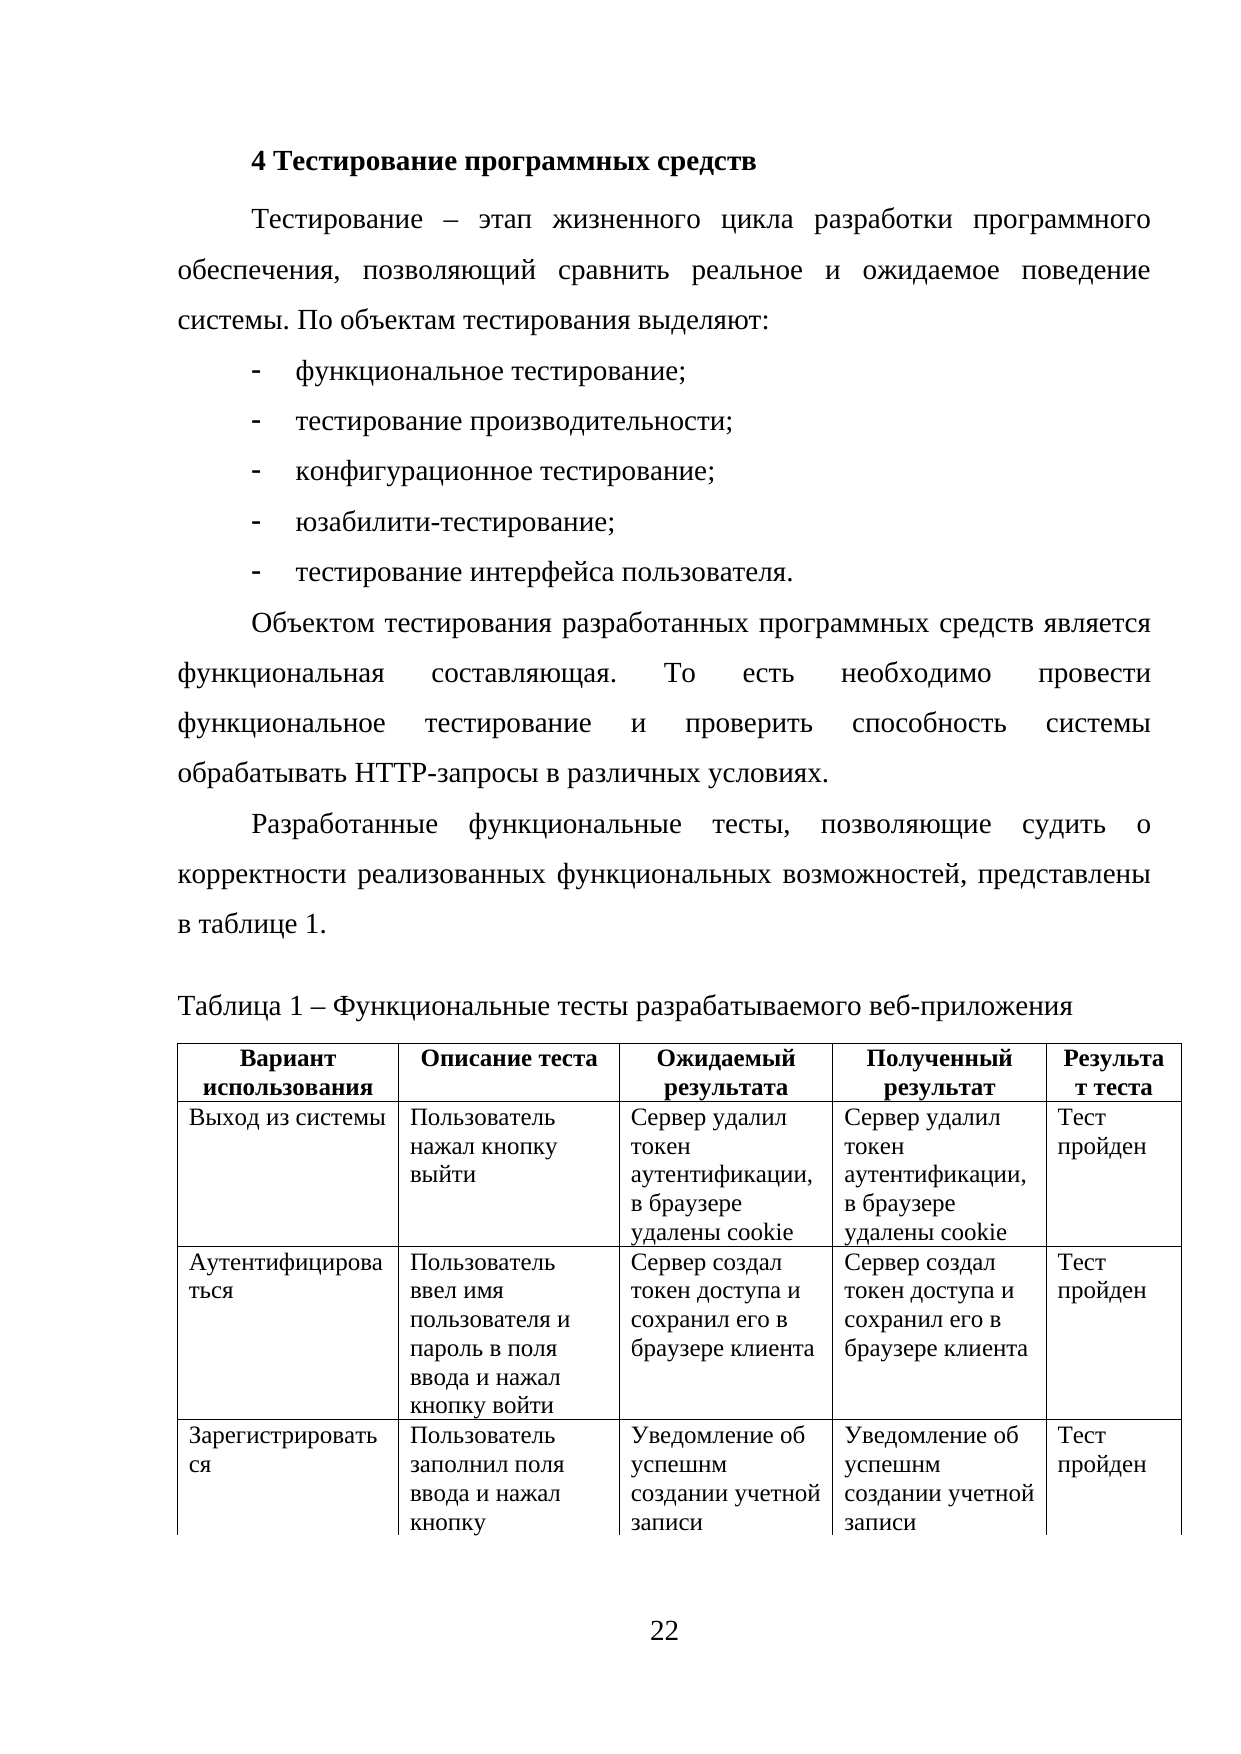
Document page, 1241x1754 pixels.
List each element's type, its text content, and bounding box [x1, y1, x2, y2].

list тестирование интерфейса пользователя. [177, 554, 1152, 588]
table_cell Уведомление об успешнм создании учетной записи [620, 1420, 832, 1535]
table_cell Зарегистрироваться [178, 1420, 398, 1535]
table_cell Пользователь ввел имя пользователя и пароль в поля ввода и нажал кнопку войти [399, 1247, 619, 1419]
table_cell Аутентифицироваться [178, 1247, 398, 1419]
text Тестирование – этап жизненного цикла разработки программного обеспечения, позволяющий сравнить реальное и ожидаемое поведение системы. По объектам тестирования выделяют: [177, 202, 1152, 336]
text Разработанные функциональные тесты, позволяющие судить о корректности реализованных функциональных возможностей, представлены в таблице 1. [177, 806, 1152, 940]
subtitle 4 Тестирование программных средств [177, 143, 1152, 177]
table_cell Сервер создал токен доступа и сохранил его в браузере клиента [620, 1247, 832, 1419]
table_cell Тест пройден [1047, 1247, 1181, 1419]
table_header Полученный результат [833, 1044, 1046, 1101]
table_cell Сервер создал токен доступа и сохранил его в браузере клиента [833, 1247, 1046, 1419]
table_cell Пользователь заполнил поля ввода и нажал кнопку [399, 1420, 619, 1535]
list функциональное тестирование; [177, 353, 1152, 386]
table_cell Уведомление об успешнм создании учетной записи [833, 1420, 1046, 1535]
table_cell Пользователь нажал кнопку выйти [399, 1102, 619, 1246]
list юзабилити-тестирование; [177, 504, 1152, 537]
table_header Описание теста [399, 1044, 619, 1101]
table_cell Тест пройден [1047, 1102, 1181, 1246]
table_cell Сервер удалил токен аутентификации, в браузере удалены cookie [620, 1102, 832, 1246]
table_header Ожидаемый результата [620, 1044, 832, 1101]
list конфигурационное тестирование; [177, 453, 1152, 487]
table_cell Сервер удалил токен аутентификации, в браузере удалены cookie [833, 1102, 1046, 1246]
table_cell Выход из системы [178, 1102, 398, 1246]
text Объектом тестирования разработанных программных средств является функциональная составляющая. То есть необходимо провести функциональное тестирование и проверить способность системы обрабатывать HTTP-запросы в различных условиях. [177, 605, 1152, 789]
table_header Результат теста [1047, 1044, 1181, 1101]
table_cell Тест пройден [1047, 1420, 1181, 1535]
list тестирование производительности; [177, 403, 1152, 437]
text Таблица 1 – Функциональные тесты разрабатываемого веб-приложения [177, 988, 1152, 1022]
table_header Вариант использования [178, 1044, 398, 1101]
